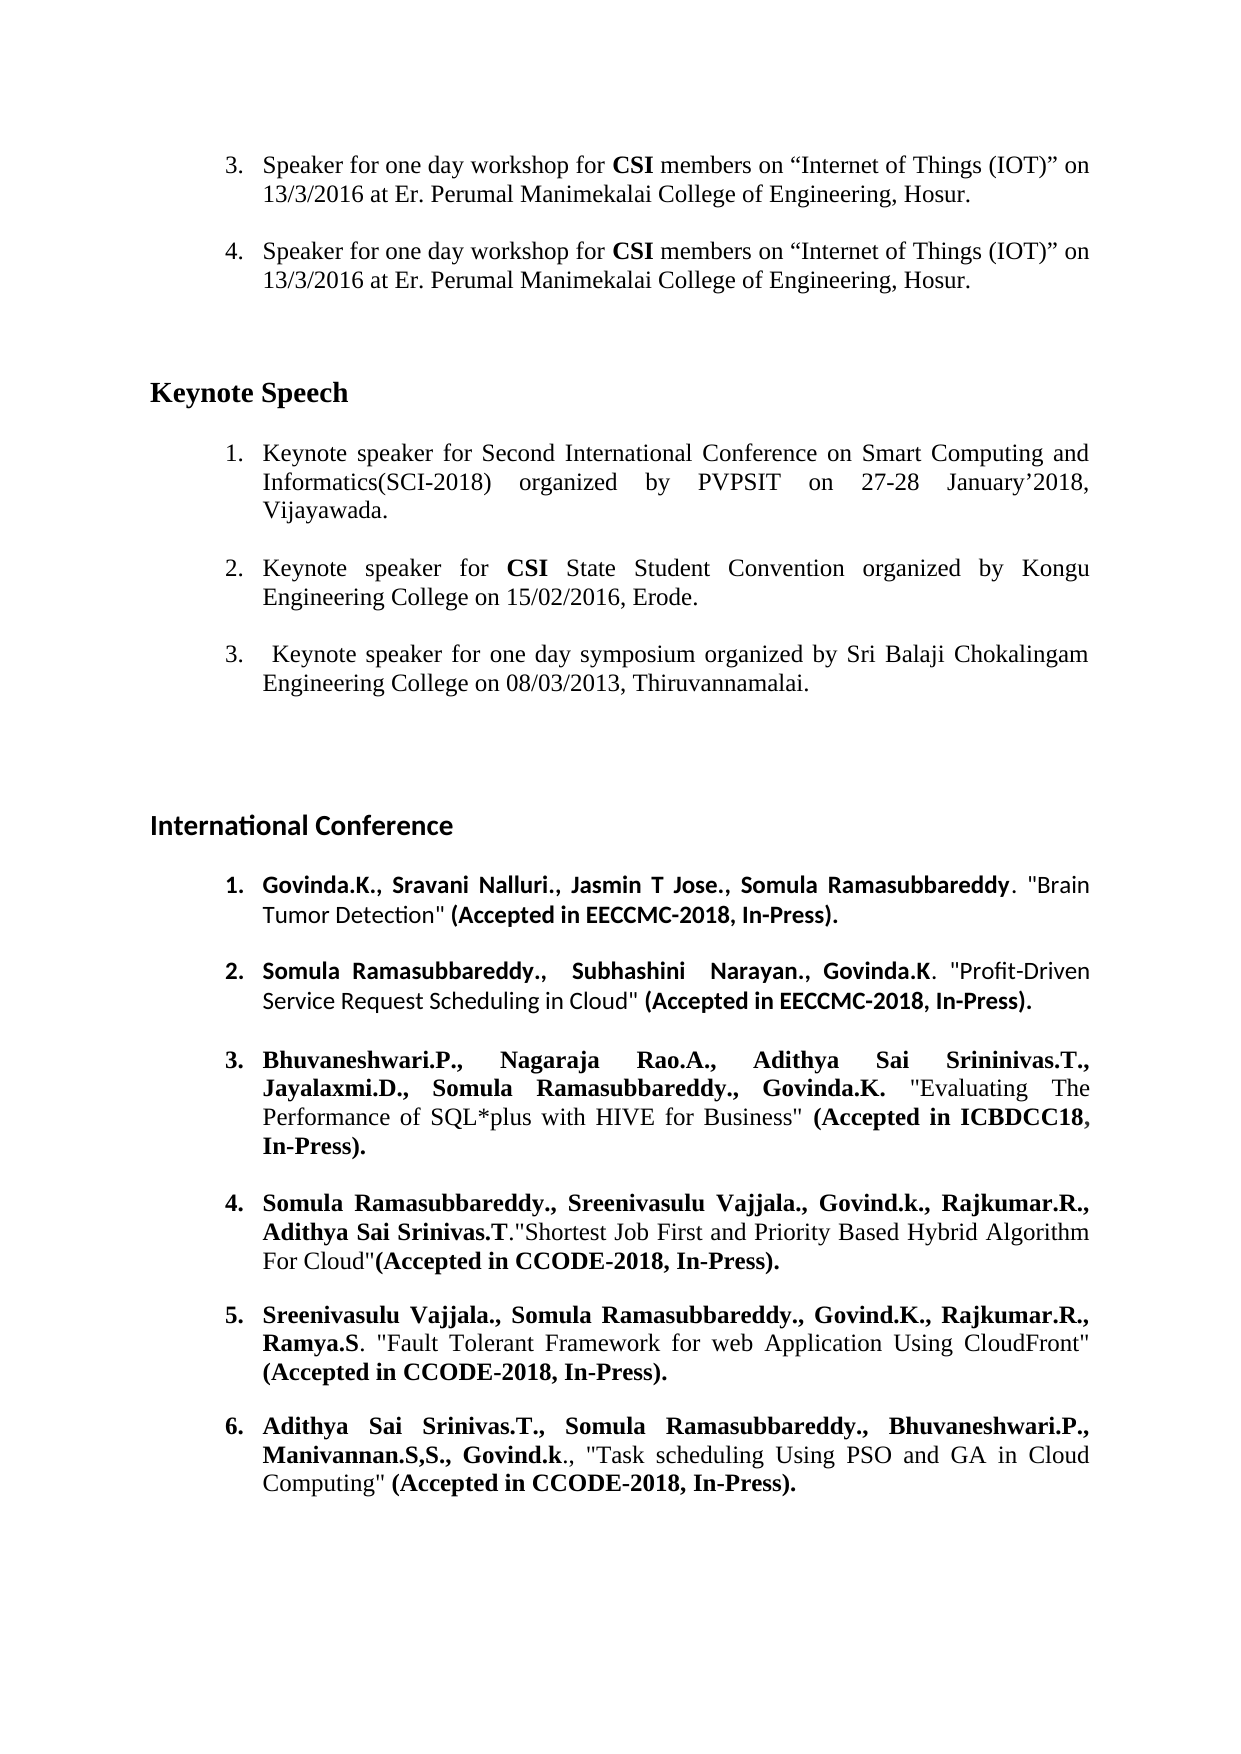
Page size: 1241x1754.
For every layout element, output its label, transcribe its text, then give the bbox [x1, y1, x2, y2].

list Bhuvaneshwari.P., Nagaraja Rao.A., Adithya Sai Srininivas.T., Jayalaxmi.D., Somula Ramasubbareddy., Govinda.K. "Evaluating The Performance of SQL*plus with HIVE for Business" (Accepted in ICBDCC18, In-Press). [225, 1045, 1090, 1160]
list Speaker for one day workshop for CSI members on “Internet of Things (IOT)” on 13/3/2016 at Er. Perumal Manimekalai College of Engineering, Hosur. [225, 150, 1090, 207]
list Adithya Sai Srinivas.T., Somula Ramasubbareddy., Bhuvaneshwari.P., Manivannan.S,S., Govind.k., "Task scheduling Using PSO and GA in Cloud Computing" (Accepted in CCODE-2018, In-Press). [225, 1411, 1090, 1497]
list Sreenivasulu Vajjala., Somula Ramasubbareddy., Govind.K., Rajkumar.R., Ramya.S. "Fault Tolerant Framework for web Application Using CloudFront" (Accepted in CCODE-2018, In-Press). [225, 1300, 1090, 1386]
list Somula Ramasubbareddy., Sreenivasulu Vajjala., Govind.k., Rajkumar.R., Adithya Sai Srinivas.T."Shortest Job First and Priority Based Hybrid Algorithm For Cloud"(Accepted in CCODE-2018, In-Press). [225, 1188, 1090, 1275]
list Govinda.K., Sravani Nalluri., Jasmin T Jose., Somula Ramasubbareddy. "Brain Tumor Detection" (Accepted in EECCMC-2018, In-Press). [225, 869, 1090, 930]
list Keynote speaker for one day symposium organized by Sri Balaji Chokalingam Engineering College on 08/03/2013, Thiruvannamalai. [225, 639, 1090, 697]
list Keynote speaker for CSI State Student Convention organized by Kongu Engineering College on 15/02/2016, Erode. [225, 553, 1090, 610]
text Keynote Speech [150, 376, 1090, 409]
list Keynote speaker for Second International Conference on Smart Computing and Informatics(SCI-2018) organized by PVPSIT on 27-28 January’2018, Vijayawada. [225, 438, 1090, 524]
list Somula Ramasubbareddy., Subhashini Narayan., Govinda.K. "Profit-Driven Service Request Scheduling in Cloud" (Accepted in EECCMC-2018, In-Press). [225, 955, 1090, 1016]
list Speaker for one day workshop for CSI members on “Internet of Things (IOT)” on 13/3/2016 at Er. Perumal Manimekalai College of Engineering, Hosur. [225, 236, 1090, 294]
text International Conference [150, 807, 1090, 843]
